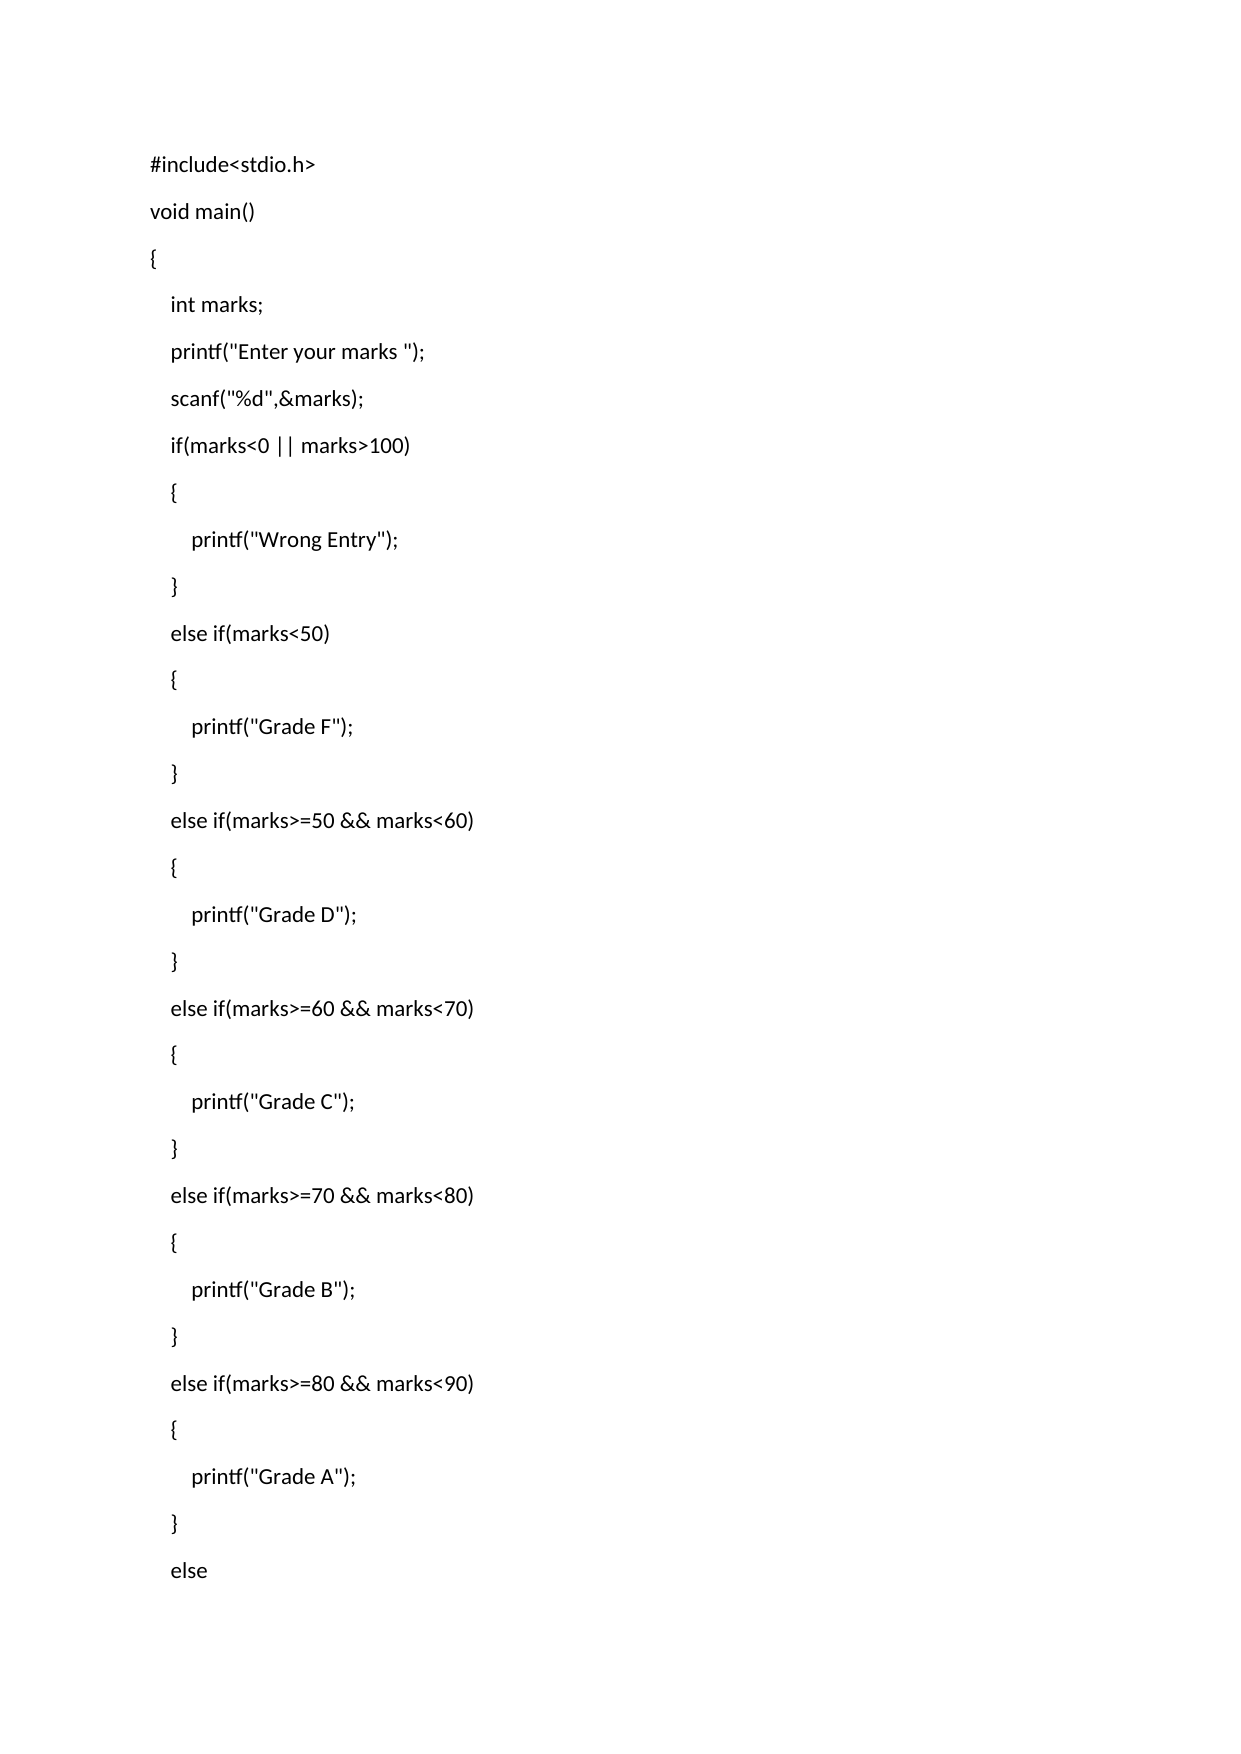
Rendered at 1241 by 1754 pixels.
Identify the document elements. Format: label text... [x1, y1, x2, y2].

text printf("Grade F"); [150, 712, 1090, 741]
text else if(marks>=70 && marks<80) [150, 1181, 1090, 1209]
text { [150, 478, 1090, 506]
text { [150, 853, 1090, 881]
text } [150, 572, 1090, 600]
text if(marks<0 || marks>100) [150, 431, 1090, 459]
text printf("Enter your marks "); [150, 337, 1090, 366]
text } [150, 759, 1090, 787]
text { [150, 1228, 1090, 1256]
text else if(marks>=60 && marks<70) [150, 994, 1090, 1022]
text } [150, 1509, 1090, 1537]
text } [150, 1322, 1090, 1350]
text printf("Grade A"); [150, 1462, 1090, 1491]
text #include<stdio.h> [150, 150, 1090, 178]
text { [150, 244, 1090, 272]
text printf("Grade C"); [150, 1087, 1090, 1116]
text scanf("%d",&marks); [150, 384, 1090, 412]
text } [150, 1134, 1090, 1162]
text int marks; [150, 291, 1090, 319]
text printf("Wrong Entry"); [150, 525, 1090, 553]
text else if(marks>=50 && marks<60) [150, 806, 1090, 834]
text else if(marks>=80 && marks<90) [150, 1369, 1090, 1397]
text else if(marks<50) [150, 619, 1090, 647]
text { [150, 1416, 1090, 1444]
text { [150, 666, 1090, 694]
text void main() [150, 197, 1090, 225]
text printf("Grade D"); [150, 900, 1090, 928]
text { [150, 1041, 1090, 1069]
text printf("Grade B"); [150, 1275, 1090, 1303]
text else [150, 1556, 1090, 1584]
text } [150, 947, 1090, 975]
